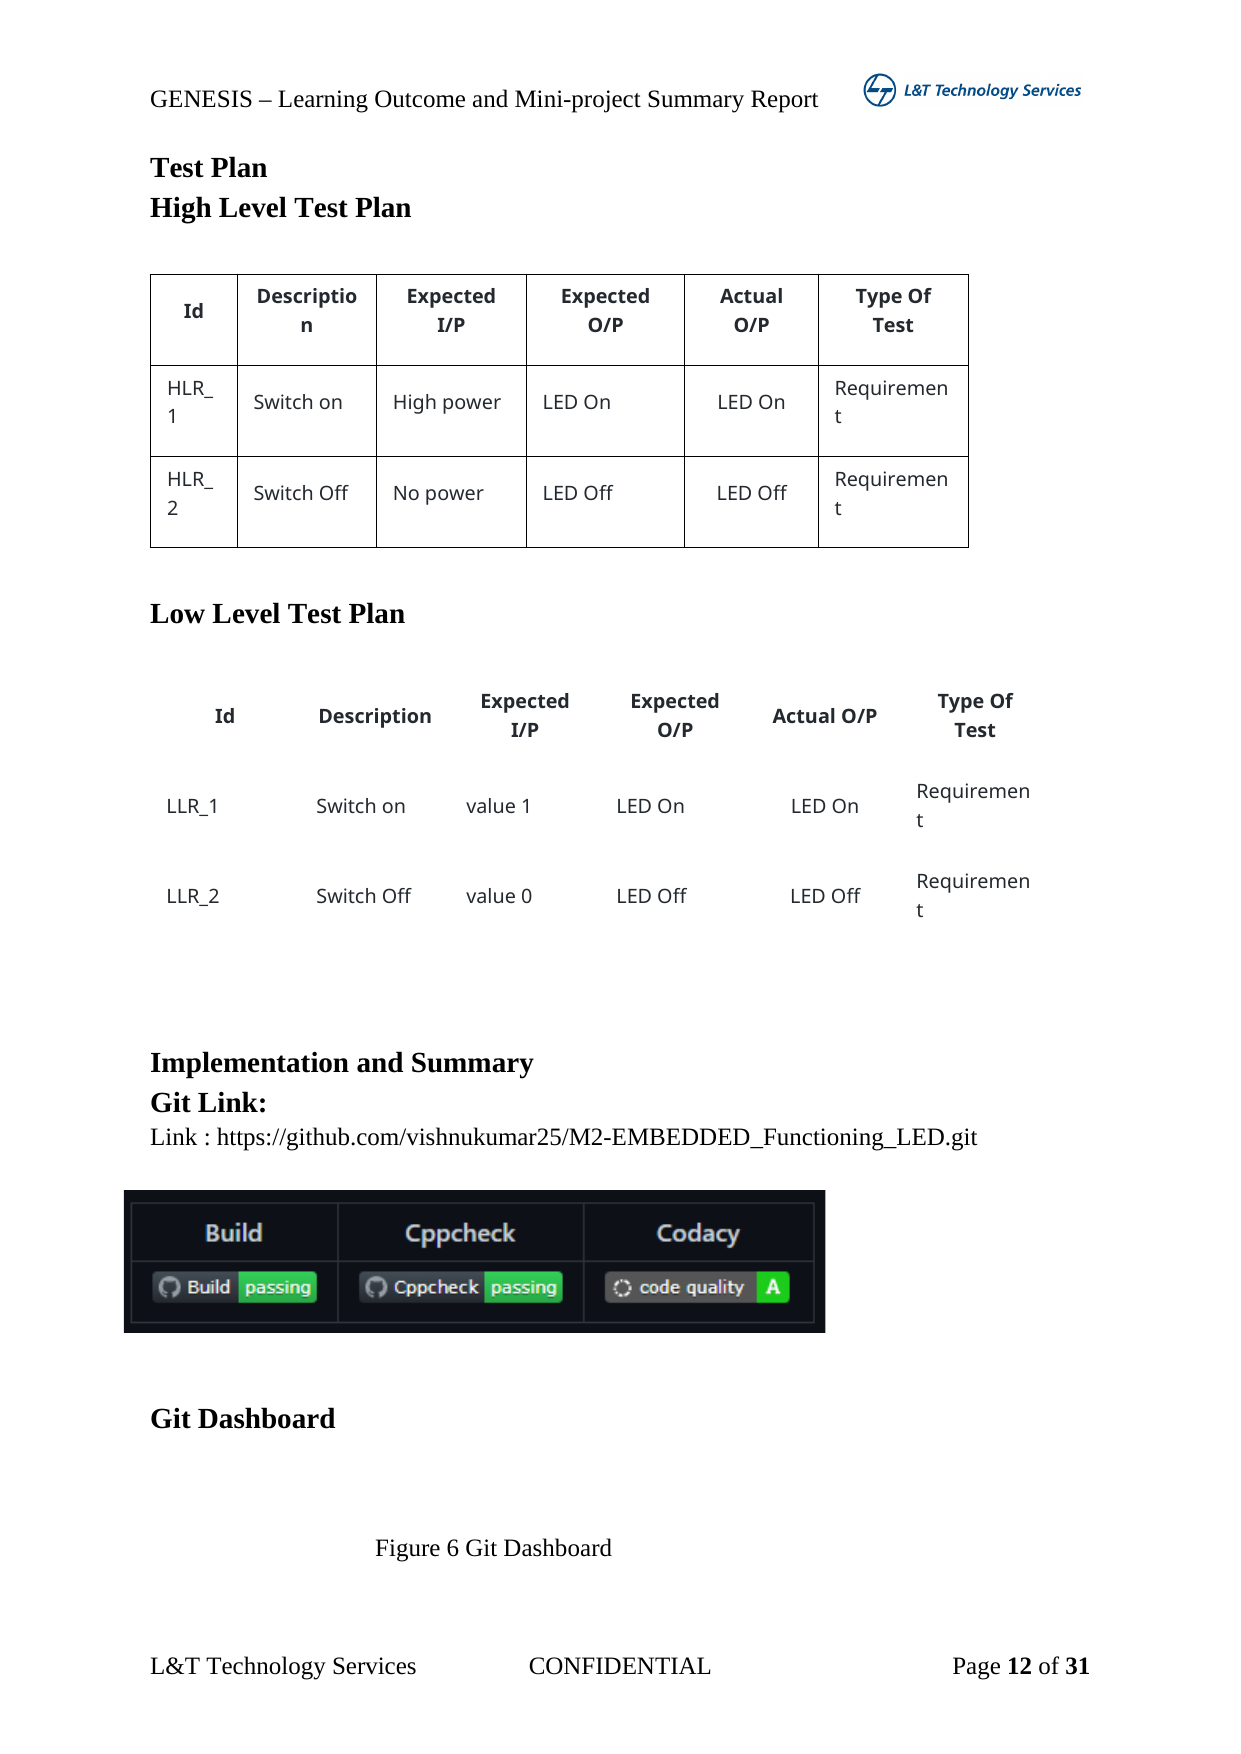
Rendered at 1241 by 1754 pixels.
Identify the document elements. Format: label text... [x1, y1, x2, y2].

table_cell value 1 [450, 770, 600, 860]
table_cell High power [377, 366, 526, 456]
table_cell LED On [750, 770, 900, 860]
table_cell LED On [600, 770, 750, 860]
table_header Expected O/P [600, 680, 750, 770]
table_header Description [300, 680, 450, 770]
subtitle Test Plan [150, 150, 1090, 183]
subtitle Implementation and Summary [150, 1045, 1090, 1079]
table_cell LED On [527, 366, 684, 456]
table_cell value 0 [450, 860, 600, 950]
table_header Expected O/P [527, 275, 684, 365]
text Link : https://github.com/vishnukumar25/M2-EMBEDDED_Functioning_LED.git [150, 1122, 1090, 1151]
table_cell Requirement [900, 860, 1050, 950]
table_cell LED Off [685, 457, 818, 547]
table_header Actual O/P [750, 680, 900, 770]
table_cell LED Off [527, 457, 684, 547]
table_cell Switch on [300, 770, 450, 860]
table_header Expected I/P [450, 680, 600, 770]
subtitle Git Dashboard [150, 1401, 1090, 1435]
table_cell LLR_2 [150, 860, 300, 950]
subtitle Git Link: [150, 1086, 1090, 1119]
table_cell Switch Off [238, 457, 376, 547]
table_header Id [151, 275, 237, 365]
table_header Expected I/P [377, 275, 526, 365]
table_cell No power [377, 457, 526, 547]
table_cell HLR_2 [151, 457, 237, 547]
table_header Type Of Test [900, 680, 1050, 770]
table_cell LLR_1 [150, 770, 300, 860]
table_header Type Of Test [819, 275, 968, 365]
table_header Actual O/P [685, 275, 818, 365]
table_cell LED Off [750, 860, 900, 950]
table_header Description [238, 275, 376, 365]
subtitle Low Level Test Plan [150, 596, 1090, 629]
table_cell Requirement [900, 770, 1050, 860]
table_cell Requirement [819, 457, 968, 547]
table_cell Requirement [819, 366, 968, 456]
picture [123, 1190, 826, 1333]
table_cell LED On [685, 366, 818, 456]
table_cell HLR_1 [151, 366, 237, 456]
table_header Id [150, 680, 300, 770]
subtitle High Level Test Plan [150, 190, 1090, 224]
table_cell LED Off [600, 860, 750, 950]
table_cell Switch on [238, 366, 376, 456]
text Figure 6 Git Dashboard [300, 1533, 1090, 1562]
table_cell Switch Off [300, 860, 450, 950]
picture [862, 73, 1082, 107]
